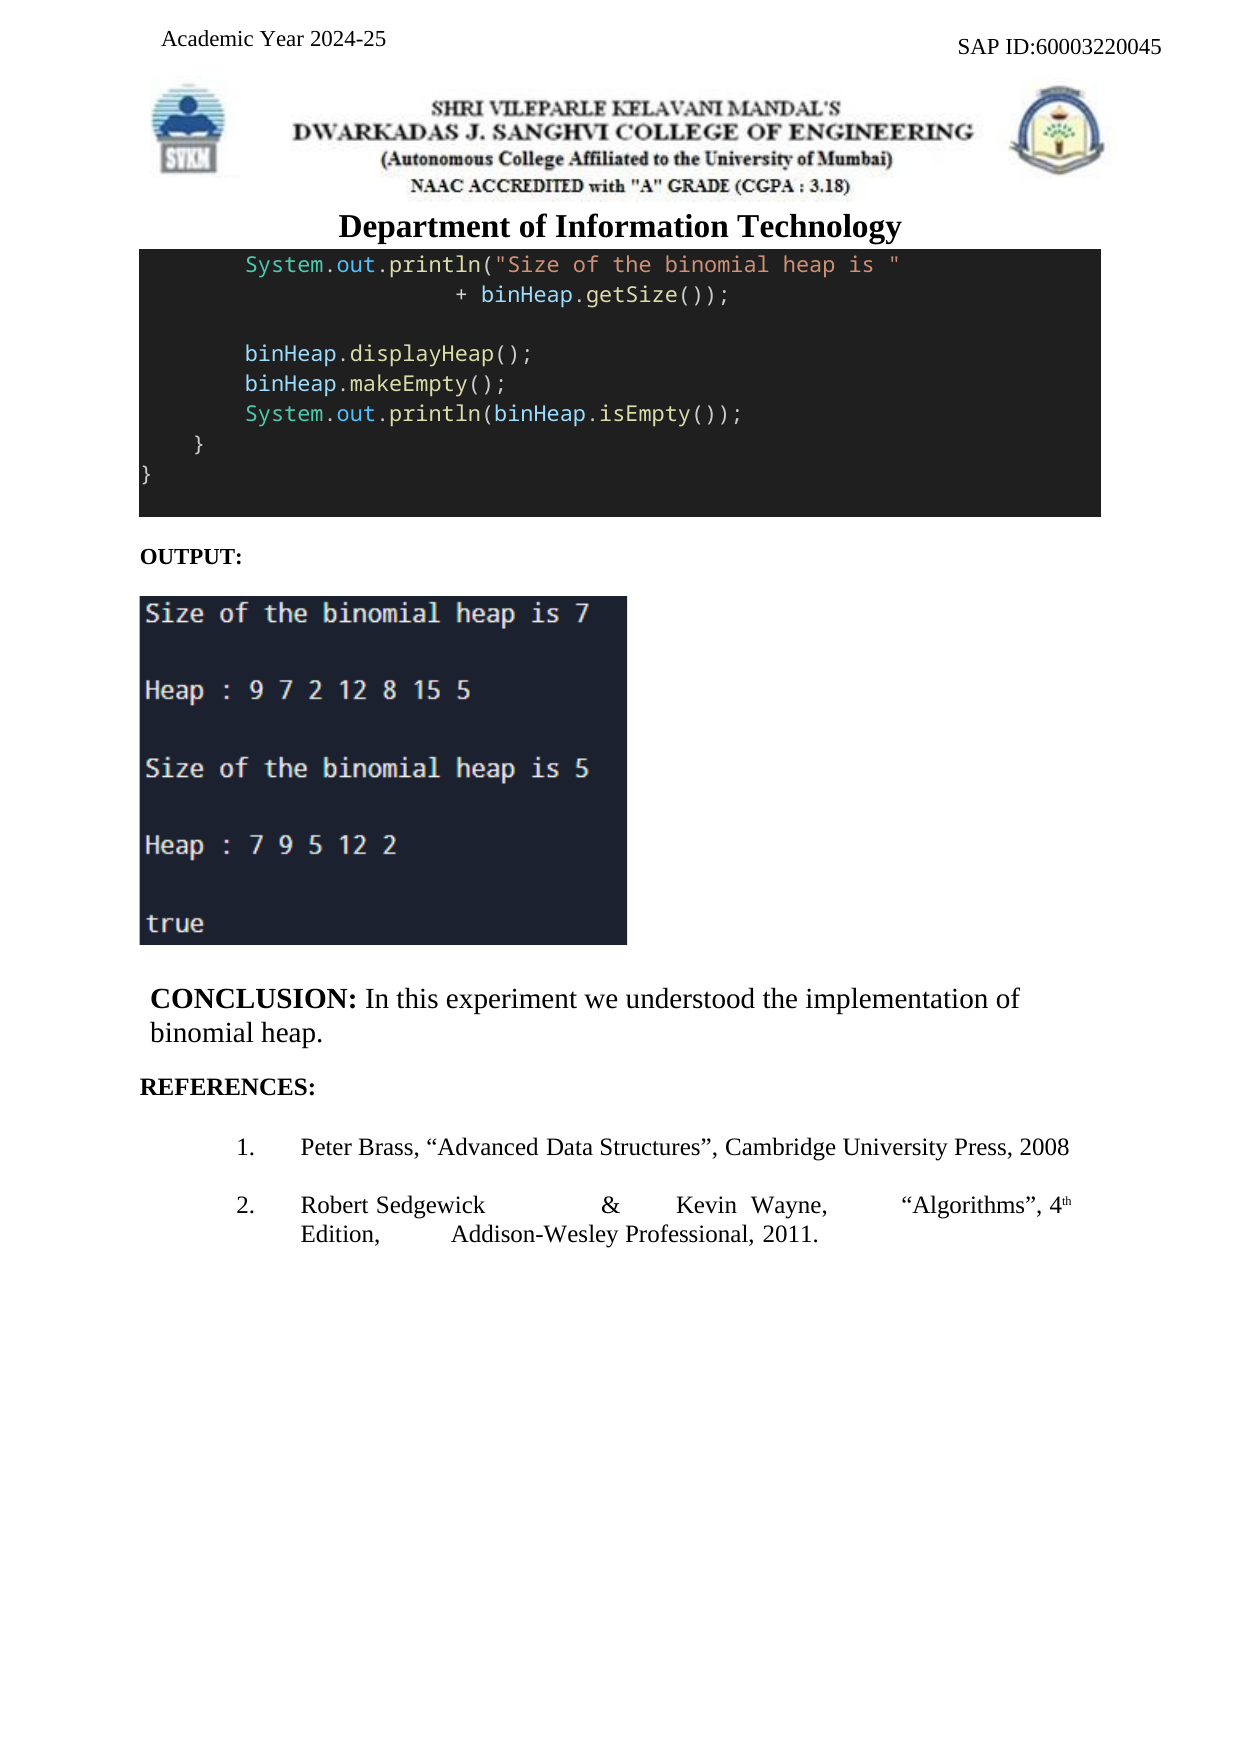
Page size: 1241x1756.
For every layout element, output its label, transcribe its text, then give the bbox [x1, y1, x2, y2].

list Robert Sedgewick & Kevin Wayne, “Algorithms”, 4th Edition, Addison-Wesley Professional, 2011. [236, 1190, 1073, 1248]
text OUTPUT: [139, 543, 1101, 596]
subtitle REFERENCES: [139, 1072, 1101, 1101]
picture [150, 75, 1118, 202]
picture [139, 596, 628, 945]
list Peter Brass, “Advanced Data Structures”, Cambridge University Press, 2008 [236, 1132, 1101, 1161]
text } [139, 428, 1101, 457]
text } [139, 457, 1101, 487]
text System.out.println(binHeap.isEmpty()); [139, 398, 1101, 428]
text CONCLUSION: In this experiment we understood the implementation of binomial heap. [150, 981, 1101, 1048]
text binHeap.makeEmpty(); [139, 368, 1101, 398]
text + binHeap.getSize()); [139, 279, 1101, 308]
text binHeap.displayHeap(); [139, 338, 1101, 368]
text System.out.println("Size of the binomial heap is " [139, 249, 1101, 279]
